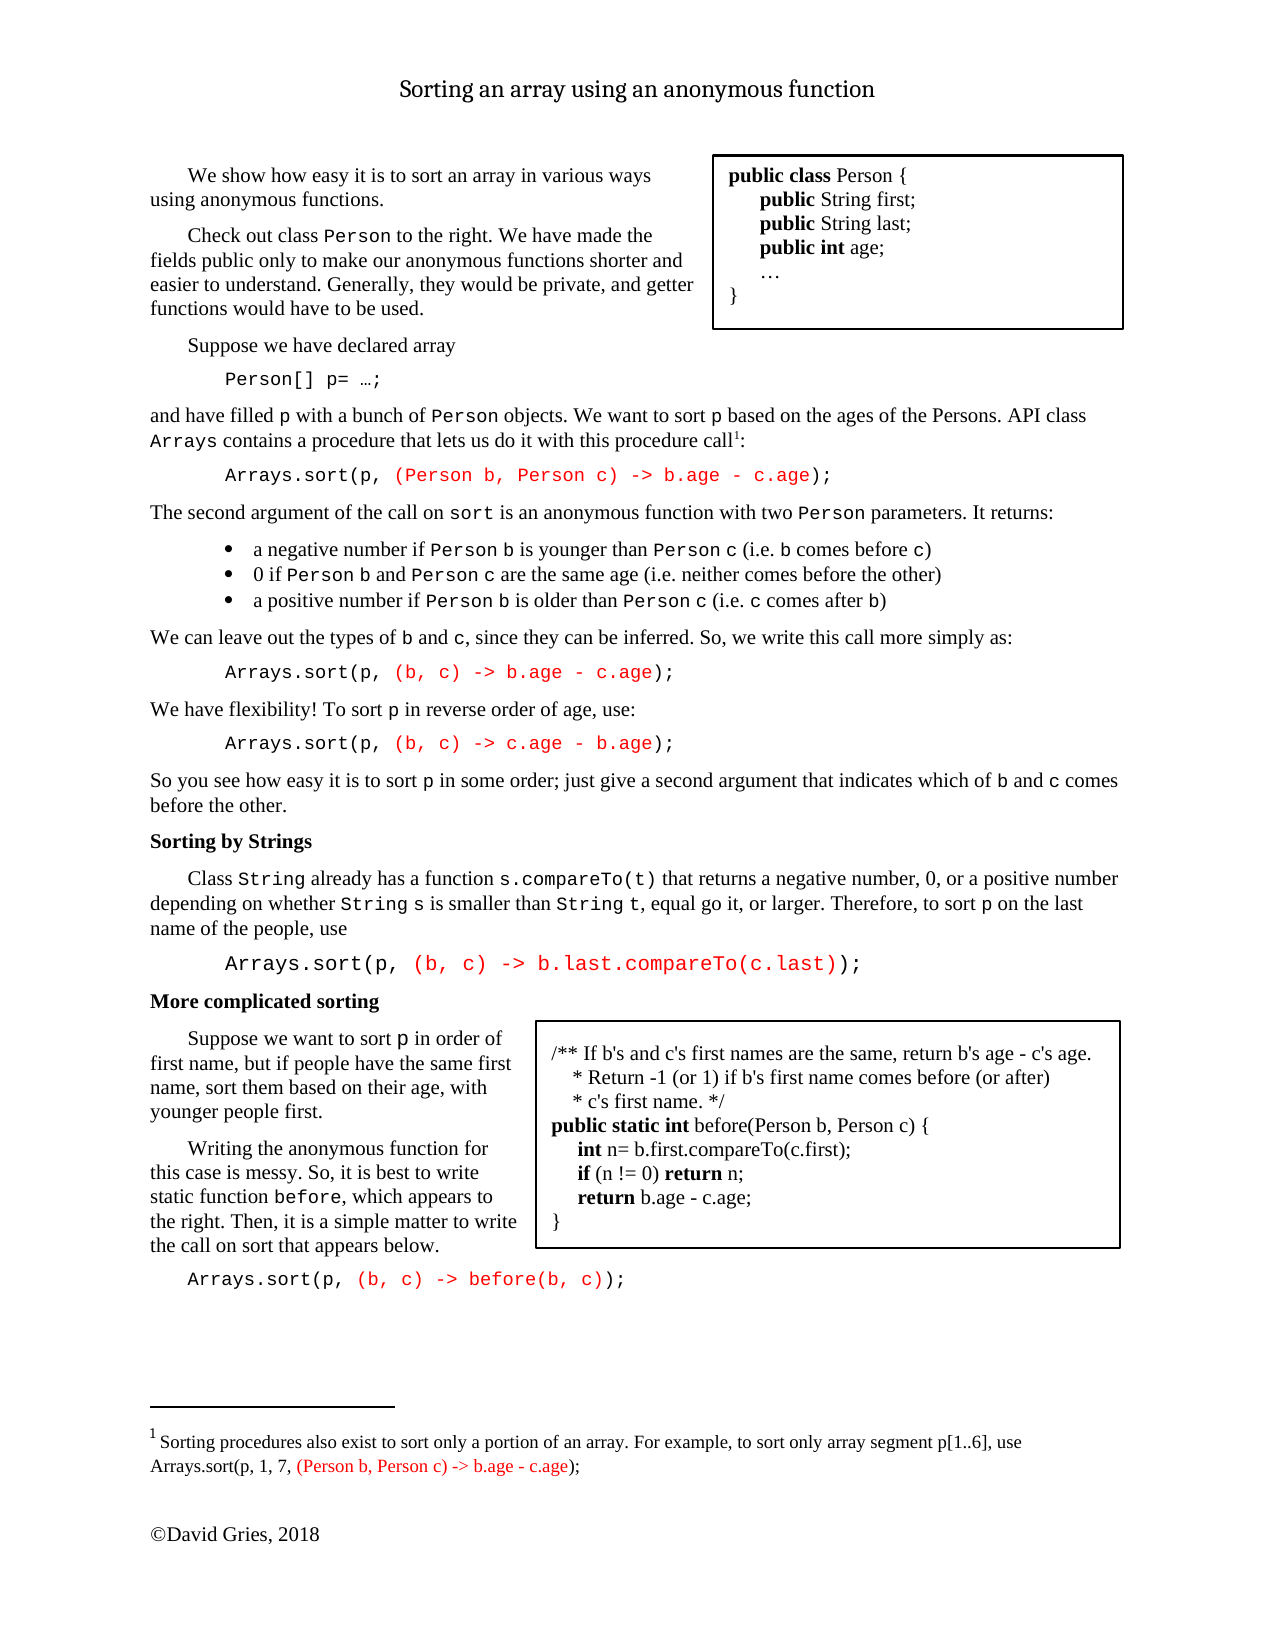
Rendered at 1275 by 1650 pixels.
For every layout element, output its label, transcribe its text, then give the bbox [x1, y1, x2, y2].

text Class String already has a function s.compareTo(t) that returns a negative number, 0, or a positive number depending on whether String s is smaller than String t, equal go it, or larger. Therefore, to sort p on the last name of the people, use [150, 866, 1125, 940]
text We have flexibility! To sort p in reverse order of age, use: [150, 696, 1125, 722]
text and have filled p with a bunch of Person objects. We want to sort p based on the ages of the Persons. API class Arrays contains a procedure that lets us do it with this procedure call: [150, 403, 1125, 453]
text Suppose we have declared array [150, 333, 1125, 357]
list 0 if Person b and Person c are the same age (i.e. neither comes before the other) [225, 562, 1125, 587]
text Sorting by Strings [150, 829, 1125, 853]
text Arrays.sort(p, (b, c) -> b.last.compareTo(c.last)); [150, 953, 1125, 976]
text Suppose we want to sort p in order of first name, but if people have the same first name, sort them based on their age, with younger people first. [150, 1026, 535, 1123]
text Writing the anonymous function for this case is messy. So, it is best to write static function before, which appears to the right. Then, it is a simple matter to write the call on sort that appears below. [150, 1136, 1125, 1257]
text Arrays.sort(p, (b, c) -> c.age - b.age); [150, 734, 1125, 755]
text Arrays.sort(p, (b, c) -> b.age - c.age); [150, 663, 1125, 684]
text So you see how easy it is to sort p in some order; just give a second argument that indicates which of b and c comes before the other. [150, 768, 1125, 817]
text We show how easy it is to sort an array in various ways using anonymous functions. [150, 162, 712, 211]
text Check out class Person to the right. We have made the fields public only to make our anonymous functions shorter and easier to understand. Generally, they would be private, and getter functions would have to be used. [150, 223, 712, 320]
text More complicated sorting [150, 989, 1125, 1013]
text Person[] p= …; [150, 369, 1125, 391]
text Arrays.sort(p, (b, c) -> before(b, c)); [150, 1270, 1125, 1291]
list a negative number if Person b is younger than Person c (i.e. b comes before c) [225, 537, 1125, 562]
text The second argument of the call on sort is an anonymous function with two Person parameters. It returns: [150, 500, 1125, 525]
list a positive number if Person b is older than Person c (i.e. c comes after b) [225, 587, 1125, 613]
text Arrays.sort(p, (Person b, Person c) -> b.age - c.age); [150, 466, 1125, 487]
text We can leave out the types of b and c, since they can be inferred. So, we write this call more simply as: [150, 625, 1125, 650]
